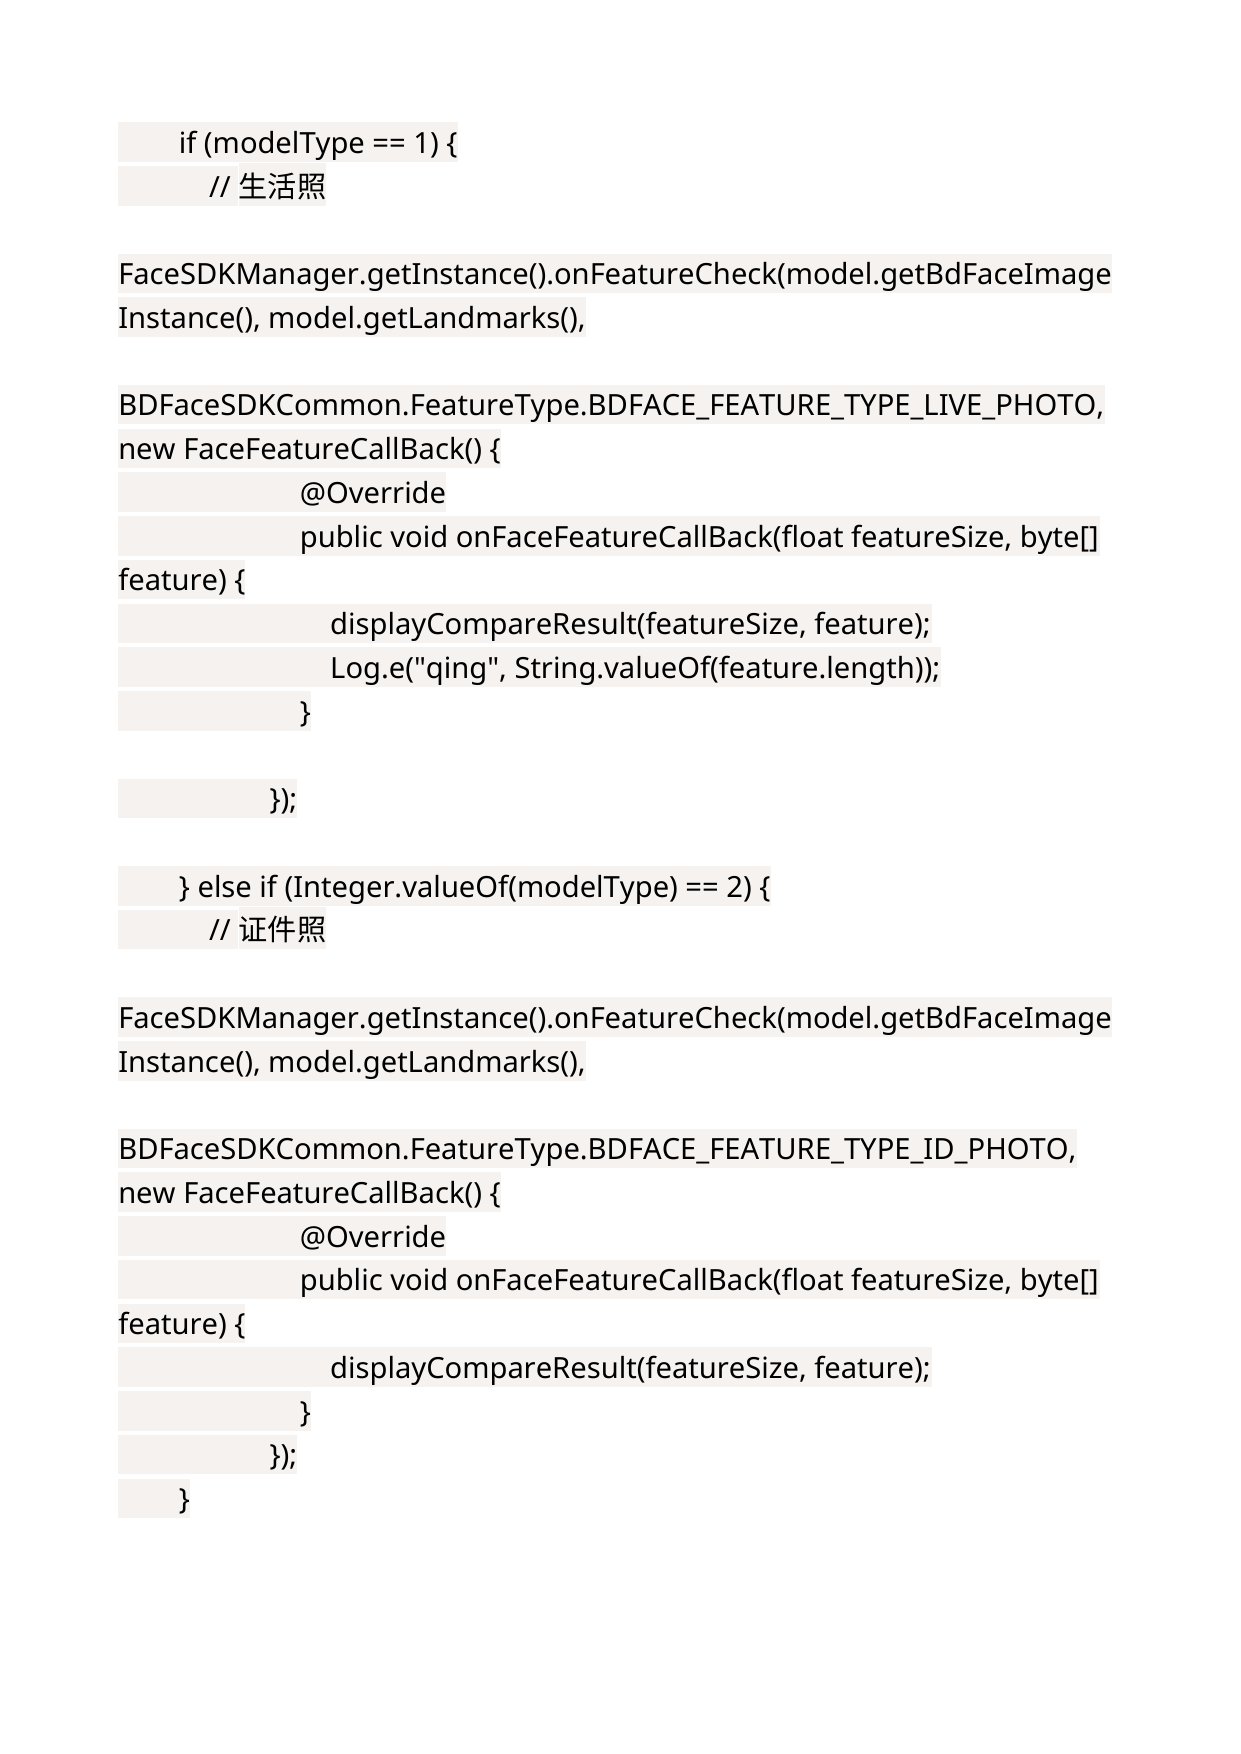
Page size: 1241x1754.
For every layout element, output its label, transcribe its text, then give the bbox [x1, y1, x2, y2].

text // 生活照 [118, 162, 1122, 206]
text BDFaceSDKCommon.FeatureType.BDFACE_FEATURE_TYPE_LIVE_PHOTO, new FaceFeatureCallBack() { [118, 337, 1122, 468]
text // 证件照 [118, 906, 1122, 949]
text BDFaceSDKCommon.FeatureType.BDFACE_FEATURE_TYPE_ID_PHOTO, new FaceFeatureCallBack() { [118, 1081, 1122, 1212]
text } else if (Integer.valueOf(modelType) == 2) { [118, 862, 1122, 906]
text FaceSDKManager.getInstance().onFeatureCheck(model.getBdFaceImageInstance(), model.getLandmarks(), [118, 206, 1122, 337]
text displayCompareResult(featureSize, feature); [118, 1343, 1122, 1387]
text if (modelType == 1) { [118, 118, 1122, 162]
text public void onFaceFeatureCallBack(float featureSize, byte[] feature) { [118, 512, 1122, 599]
text @Override [118, 1212, 1122, 1256]
text @Override [118, 468, 1122, 512]
text FaceSDKManager.getInstance().onFeatureCheck(model.getBdFaceImageInstance(), model.getLandmarks(), [118, 949, 1122, 1081]
text Log.e("qing", String.valueOf(feature.length)); [118, 643, 1122, 687]
text }); [118, 1431, 1122, 1474]
text displayCompareResult(featureSize, feature); [118, 599, 1122, 643]
text } [118, 687, 1122, 731]
text }); [118, 774, 1122, 818]
text public void onFaceFeatureCallBack(float featureSize, byte[] feature) { [118, 1256, 1122, 1343]
text } [118, 1474, 1122, 1518]
text } [118, 1387, 1122, 1431]
